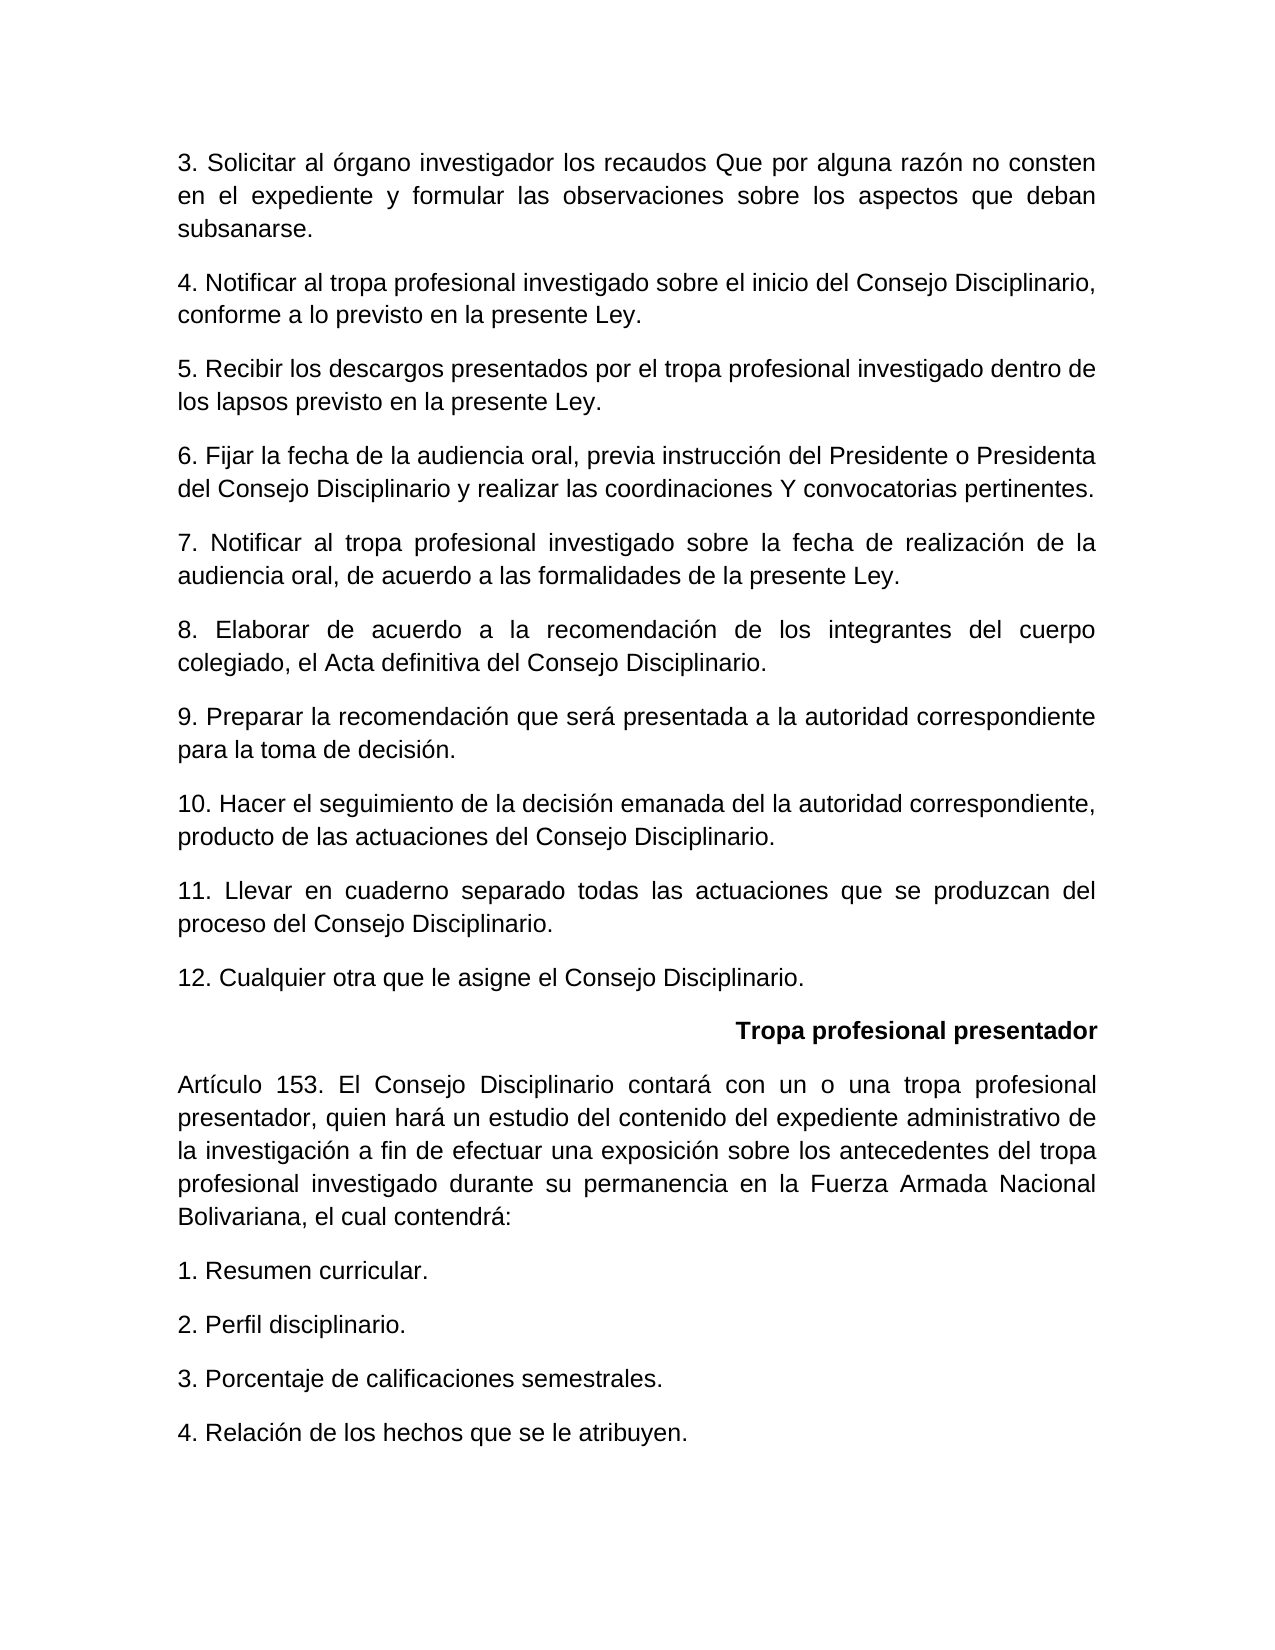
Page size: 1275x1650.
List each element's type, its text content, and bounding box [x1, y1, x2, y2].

text 5. Recibir los descargos presentados por el tropa profesional investigado dentro de los lapsos previsto en la presente Ley. [177, 354, 1098, 416]
text 8. Elaborar de acuerdo a la recomendación de los integrantes del cuerpo colegiado, el Acta definitiva del Consejo Disciplinario. [177, 615, 1098, 677]
text 7. Notificar al tropa profesional investigado sobre la fecha de realización de la audiencia oral, de acuerdo a las formalidades de la presente Ley. [177, 528, 1098, 590]
text 4. Notificar al tropa profesional investigado sobre el inicio del Consejo Disciplinario, conforme a lo previsto en la presente Ley. [177, 267, 1098, 329]
text 9. Preparar la recomendación que será presentada a la autoridad correspondiente para la toma de decisión. [177, 702, 1098, 764]
text 11. Llevar en cuaderno separado todas las actuaciones que se produzcan del proceso del Consejo Disciplinario. [177, 876, 1098, 937]
text 4. Relación de los hechos que se le atribuyen. [177, 1418, 1098, 1446]
text 1. Resumen curricular. [177, 1256, 1098, 1285]
text 12. Cualquier otra que le asigne el Consejo Disciplinario. [177, 962, 1098, 991]
text Artículo 153. El Consejo Disciplinario contará con un o una tropa profesional presentador, quien hará un estudio del contenido del expediente administrativo de la investigación a fin de efectuar una exposición sobre los antecedentes del tropa profesional investigado durante su permanencia en la Fuerza Armada Nacional Bolivariana, el cual contendrá: [177, 1070, 1098, 1231]
text 10. Hacer el seguimiento de la decisión emanada del la autoridad correspondiente, producto de las actuaciones del Consejo Disciplinario. [177, 789, 1098, 851]
text 2. Perfil disciplinario. [177, 1310, 1098, 1339]
text 6. Fijar la fecha de la audiencia oral, previa instrucción del Presidente o Presidenta del Consejo Disciplinario y realizar las coordinaciones Y convocatorias pertinentes. [177, 441, 1098, 503]
text 3. Solicitar al órgano investigador los recaudos Que por alguna razón no consten en el expediente y formular las observaciones sobre los aspectos que deban subsanarse. [177, 148, 1098, 242]
text 3. Porcentaje de calificaciones semestrales. [177, 1364, 1098, 1393]
text Tropa profesional presentador [177, 1016, 1098, 1045]
